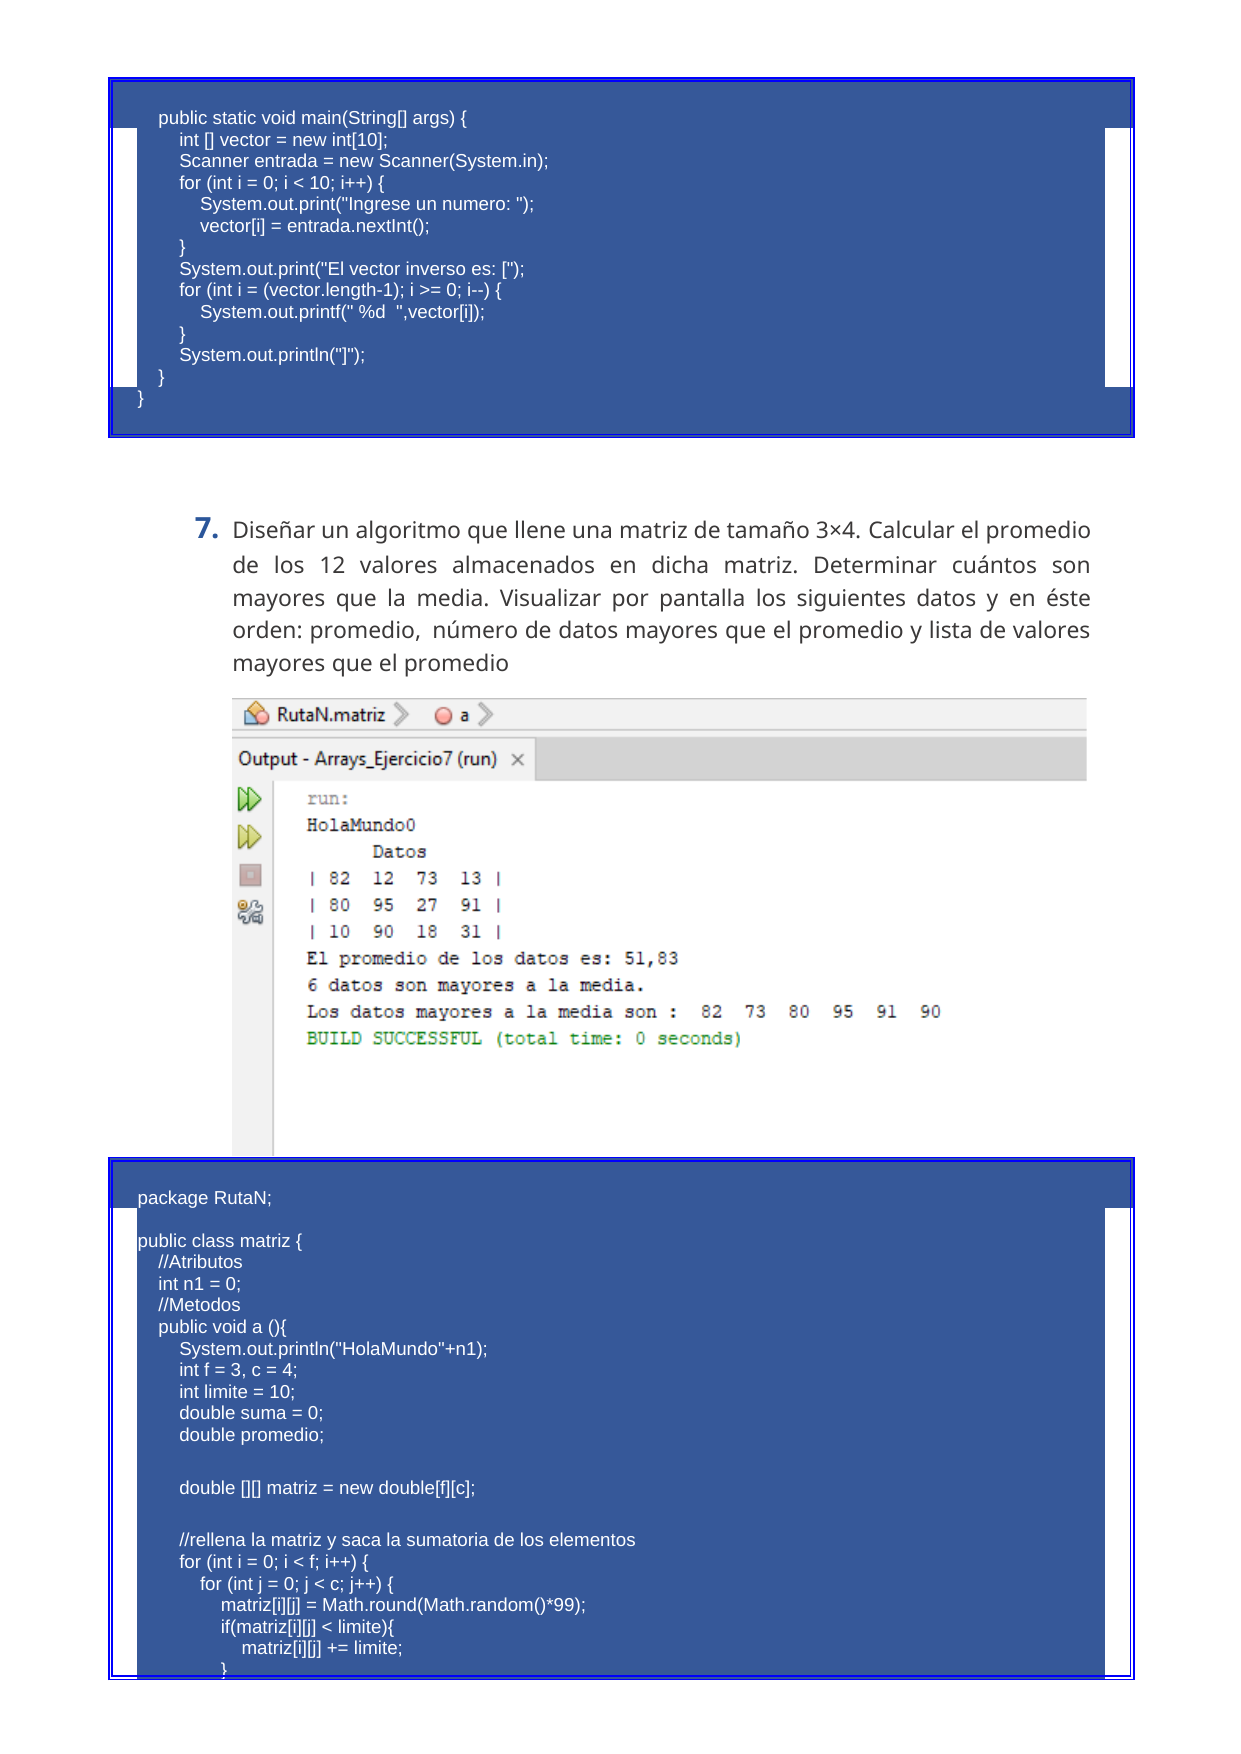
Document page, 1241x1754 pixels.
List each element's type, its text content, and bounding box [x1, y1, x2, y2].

text matriz[i][j] += limite; [137, 1637, 1105, 1659]
text } [113, 357, 1130, 434]
text for (int i = 0; i < 10; i++) { [137, 171, 1105, 193]
text System.out.println("]"); [137, 344, 1105, 357]
text Scanner entrada = new Scanner(System.in); [137, 150, 1105, 171]
text //rellena la matriz y saca la sumatoria de los elementos [137, 1529, 1105, 1551]
text System.out.print("El vector inverso es: ["); [137, 258, 1105, 279]
text } [137, 322, 1105, 344]
text public void a (){ [137, 1316, 1105, 1337]
text System.out.printf(" %d ",vector[i]); [137, 301, 1105, 322]
text public class matriz { [137, 1229, 1105, 1251]
text double promedio; [137, 1424, 1105, 1445]
text System.out.println("HolaMundo"+n1); [137, 1337, 1105, 1359]
text System.out.print("Ingrese un numero: "); [137, 193, 1105, 214]
text package RutaN; [113, 1162, 1130, 1208]
text public static void main(String[] args) { [113, 82, 1130, 128]
text double suma = 0; [137, 1402, 1105, 1424]
text } [137, 1659, 1105, 1675]
text //Metodos [137, 1294, 1105, 1316]
text } [137, 236, 1105, 258]
list Diseñar un algoritmo que llene una matriz de tamaño 3×4. Calcular el promedio de los 12 valores almacenados en dicha matriz. Determinar cuántos son mayores que la media. Visualizar por pantalla los siguientes datos y en éste orden: promedio, número de datos mayores que el promedio y lista de valores mayores que el promedio [194, 508, 1091, 678]
picture [232, 698, 1087, 1156]
text for (int i = 0; i < f; i++) { [137, 1551, 1105, 1572]
text int f = 3, c = 4; [137, 1359, 1105, 1381]
text int [] vector = new int[10]; [137, 128, 1105, 150]
text //Atributos [137, 1251, 1105, 1273]
text for (int i = (vector.length-1); i >= 0; i--) { [137, 279, 1105, 301]
text vector[i] = entrada.nextInt(); [137, 214, 1105, 236]
text int limite = 10; [137, 1381, 1105, 1402]
text if(matriz[i][j] < limite){ [137, 1616, 1105, 1637]
text int n1 = 0; [137, 1273, 1105, 1294]
text double [][] matriz = new double[f][c]; [137, 1476, 1105, 1498]
text for (int j = 0; j < c; j++) { [137, 1572, 1105, 1594]
text matriz[i][j] = Math.round(Math.random()*99); [137, 1594, 1105, 1616]
